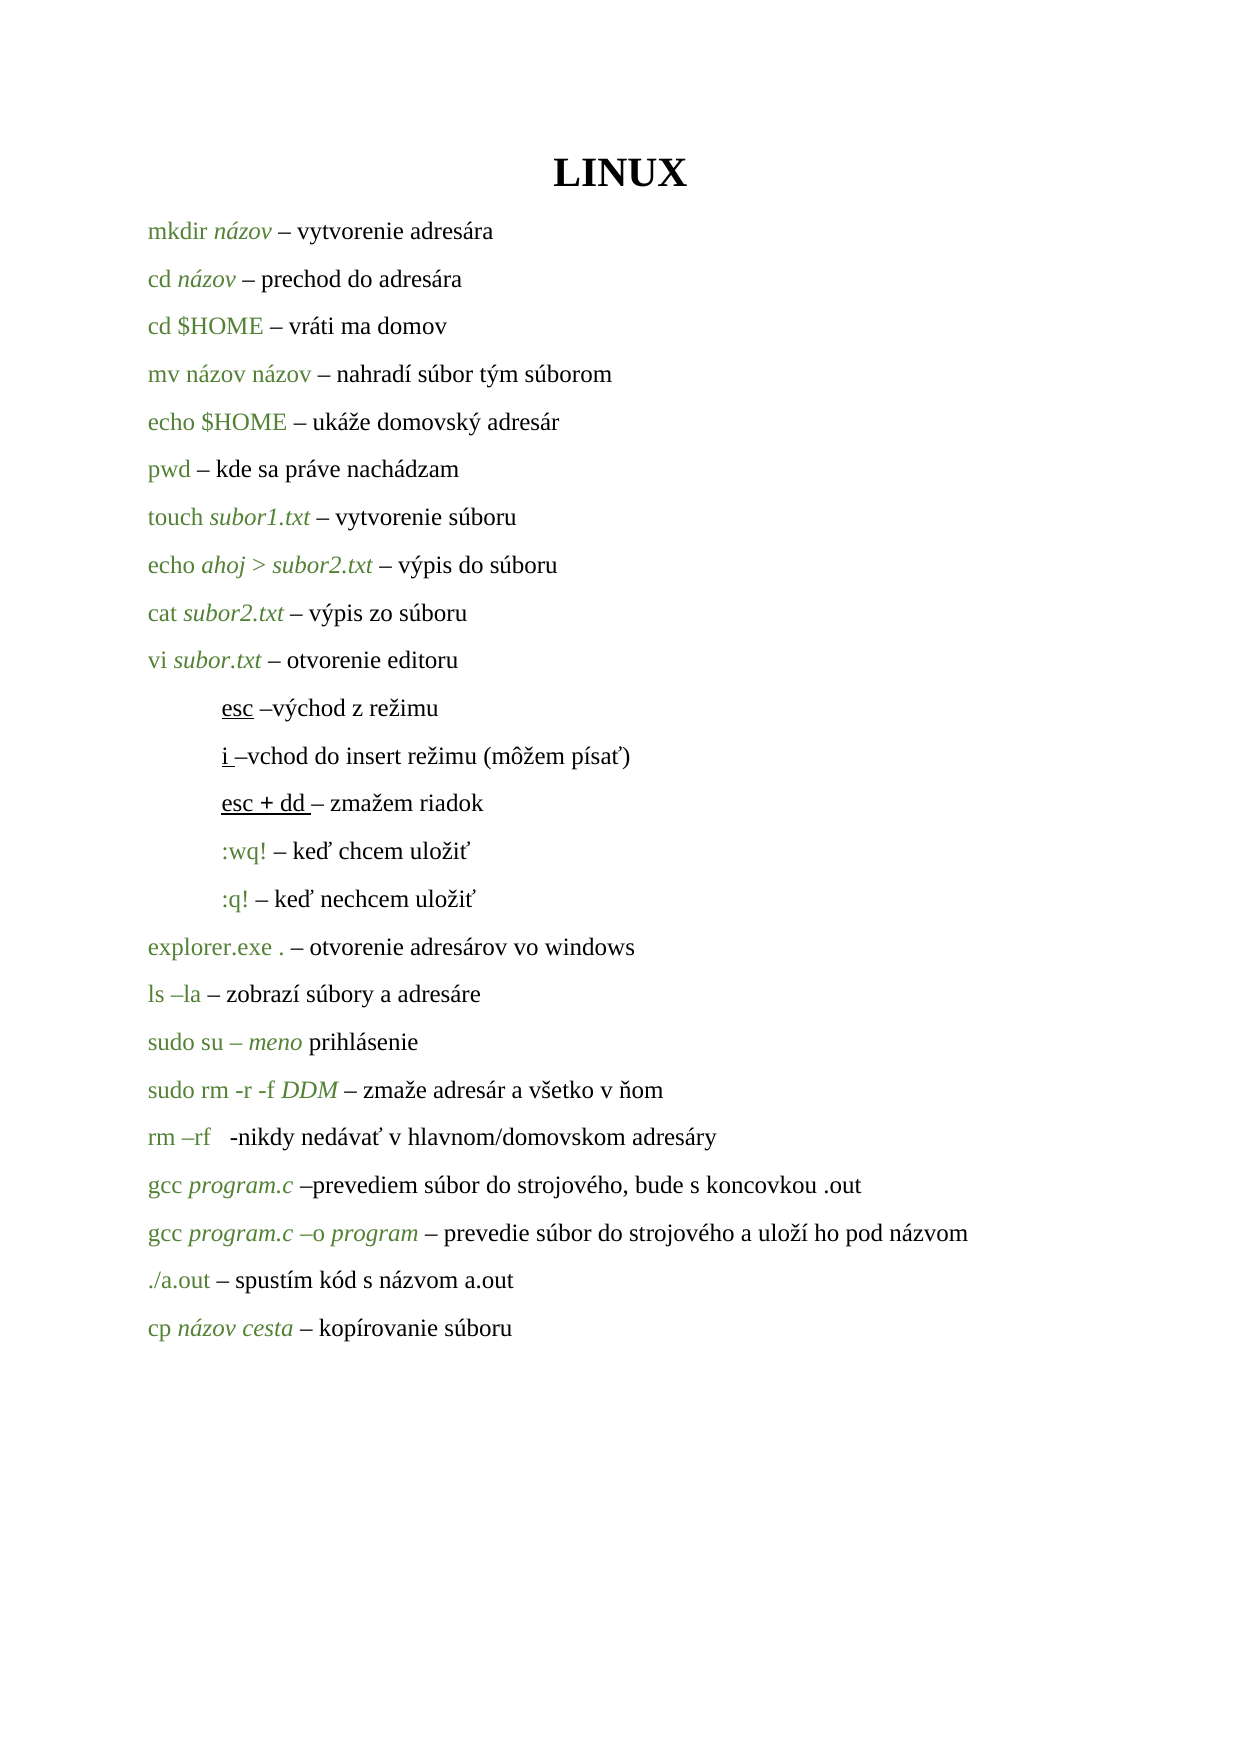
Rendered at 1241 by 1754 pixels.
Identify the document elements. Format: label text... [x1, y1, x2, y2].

text i –vchod do insert režimu (môžem písať) [148, 741, 1093, 769]
text esc + dd – zmažem riadok [148, 788, 1093, 817]
text cd $HOME – vráti ma domov [148, 311, 1093, 340]
text gcc program.c –prevediem súbor do strojového, bude s koncovkou .out [148, 1170, 1093, 1199]
text :wq! – keď chcem uložiť [148, 836, 1093, 865]
text touch subor1.txt – vytvorenie súboru [148, 502, 1093, 531]
text pwd – kde sa práve nachádzam [148, 454, 1093, 483]
text vi subor.txt – otvorenie editoru [148, 645, 1093, 674]
text echo $HOME – ukáže domovský adresár [148, 407, 1093, 436]
text echo ahoj > subor2.txt – výpis do súboru [148, 550, 1093, 579]
text :q! – keď nechcem uložiť [148, 884, 1093, 913]
text sudo rm -r -f DDM – zmaže adresár a všetko v ňom [148, 1075, 1093, 1103]
text explorer.exe . – otvorenie adresárov vo windows [148, 932, 1093, 960]
text cp názov cesta – kopírovanie súboru [148, 1313, 1093, 1342]
text rm –rf -nikdy nedávať v hlavnom/domovskom adresáry [148, 1122, 1093, 1151]
text mkdir názov – vytvorenie adresára [148, 216, 1093, 245]
text sudo su – meno prihlásenie [148, 1027, 1093, 1056]
text LINUX [148, 148, 1093, 196]
text esc –východ z režimu [148, 693, 1093, 722]
text cd názov – prechod do adresára [148, 264, 1093, 292]
text ls –la – zobrazí súbory a adresáre [148, 979, 1093, 1008]
text gcc program.c –o program – prevedie súbor do strojového a uloží ho pod názvom [148, 1218, 1093, 1247]
text cat subor2.txt – výpis zo súboru [148, 598, 1093, 626]
text ./a.out – spustím kód s názvom a.out [148, 1266, 1093, 1294]
text mv názov názov – nahradí súbor tým súborom [148, 359, 1093, 388]
